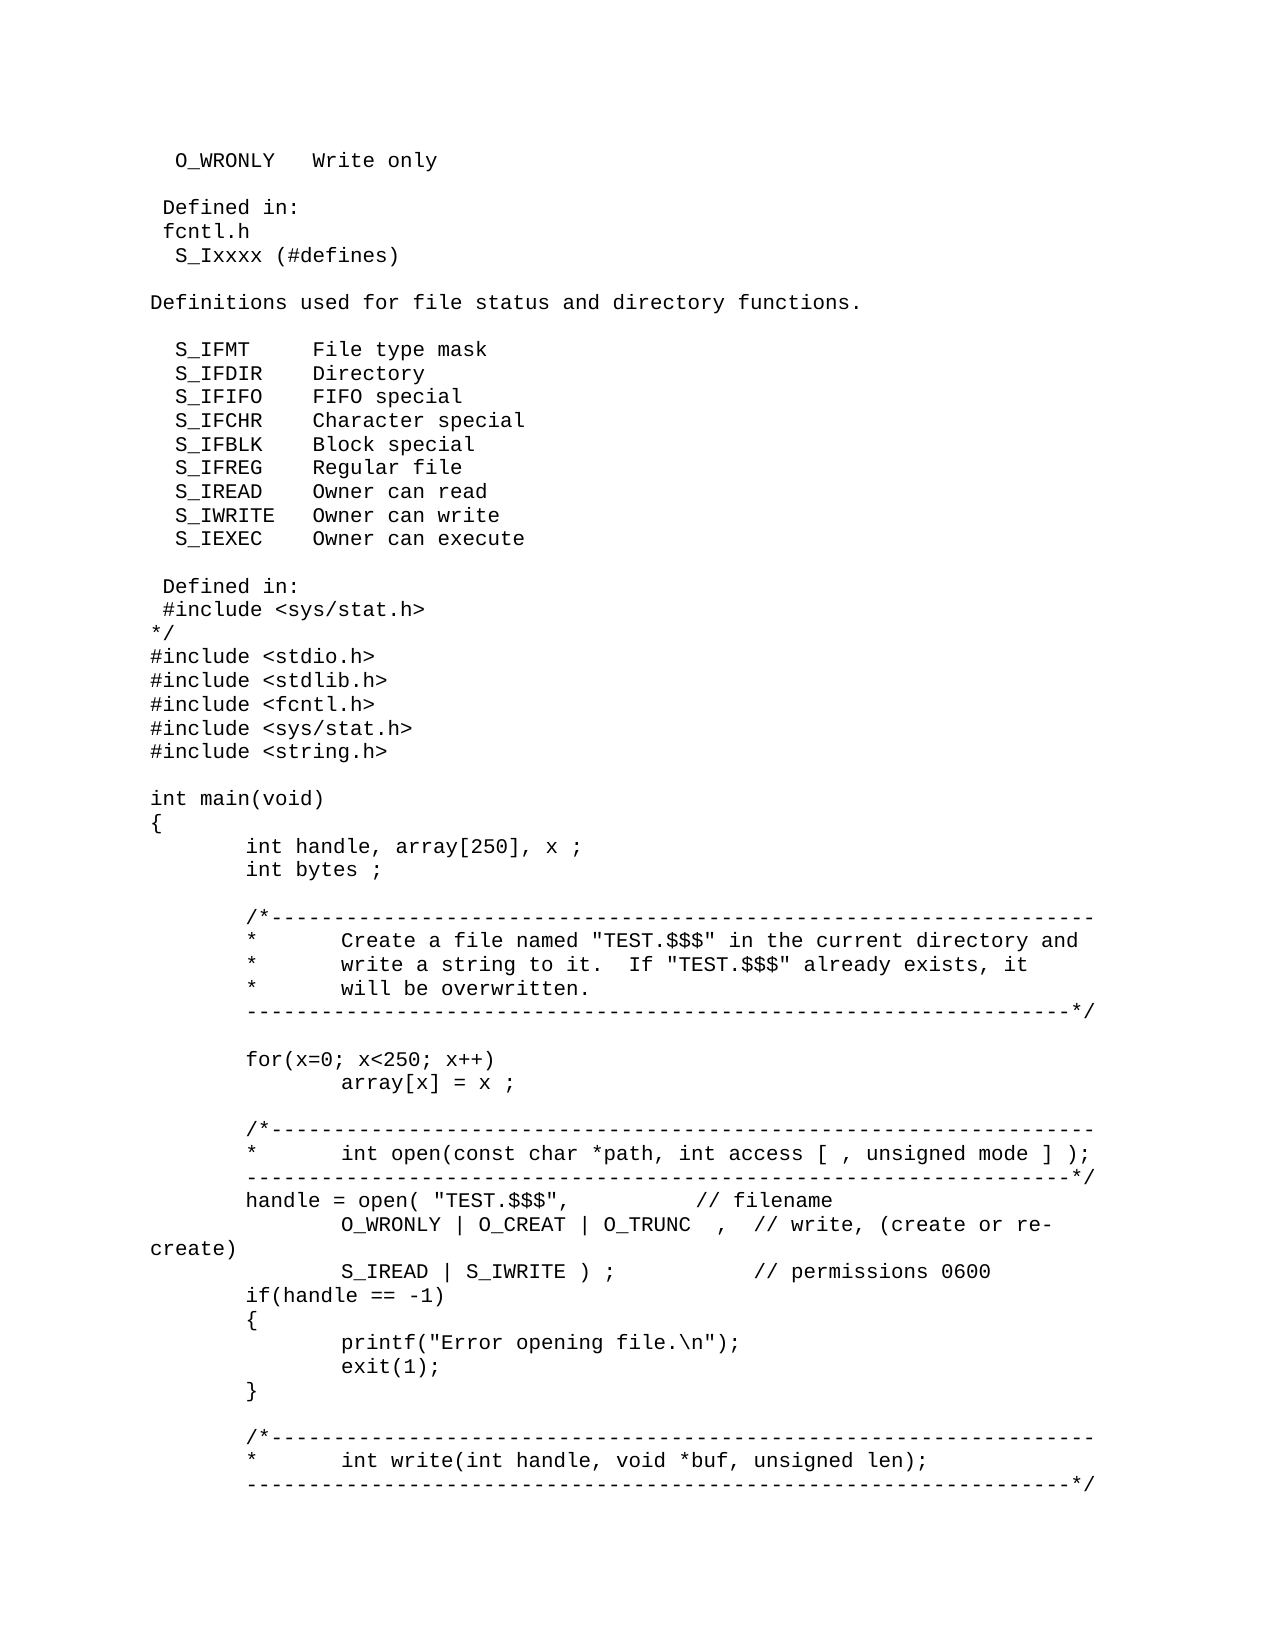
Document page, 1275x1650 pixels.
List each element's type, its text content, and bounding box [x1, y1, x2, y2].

text #include <fcntl.h> [150, 694, 1125, 717]
text S_IREAD | S_IWRITE ) ; // permissions 0600 [150, 1261, 1125, 1285]
text S_IWRITE Owner can write [150, 505, 1125, 528]
text O_WRONLY Write only [150, 150, 1125, 174]
text Definitions used for file status and directory functions. [150, 292, 1125, 316]
text exit(1); [150, 1356, 1125, 1379]
text S_Ixxxx (#defines) [150, 244, 1125, 268]
text * will be overwritten. [150, 978, 1125, 1001]
text S_IFCHR Character special [150, 410, 1125, 434]
text */ [150, 623, 1125, 647]
text S_IREAD Owner can read [150, 481, 1125, 505]
text #include <sys/stat.h> [150, 599, 1125, 623]
text printf("Error opening file.\n"); [150, 1332, 1125, 1356]
text S_IEXEC Owner can execute [150, 528, 1125, 552]
text S_IFMT File type mask [150, 339, 1125, 363]
text #include <stdio.h> [150, 647, 1125, 670]
text * int open(const char *path, int access [ , unsigned mode ] ); [150, 1143, 1125, 1167]
text int main(void) [150, 788, 1125, 812]
text int handle, array[250], x ; [150, 836, 1125, 859]
text Defined in: [150, 576, 1125, 599]
text { [150, 812, 1125, 836]
text /*------------------------------------------------------------------ [150, 1119, 1125, 1143]
text if(handle == -1) [150, 1285, 1125, 1309]
text S_IFREG Regular file [150, 457, 1125, 481]
text } [150, 1379, 1125, 1403]
text ------------------------------------------------------------------*/ [150, 1474, 1125, 1498]
text O_WRONLY | O_CREAT | O_TRUNC , // write, (create or re-create) [150, 1214, 1125, 1261]
text handle = open( "TEST.$$$", // filename [150, 1190, 1125, 1214]
text ------------------------------------------------------------------*/ [150, 1167, 1125, 1190]
text Defined in: [150, 197, 1125, 221]
text ------------------------------------------------------------------*/ [150, 1001, 1125, 1025]
text #include <string.h> [150, 741, 1125, 765]
text array[x] = x ; [150, 1072, 1125, 1096]
text /*------------------------------------------------------------------ [150, 1427, 1125, 1451]
text #include <sys/stat.h> [150, 717, 1125, 741]
text S_IFDIR Directory [150, 363, 1125, 386]
text fcntl.h [150, 221, 1125, 244]
text #include <stdlib.h> [150, 670, 1125, 694]
text * int write(int handle, void *buf, unsigned len); [150, 1451, 1125, 1474]
text * Create a file named "TEST.$$$" in the current directory and [150, 930, 1125, 954]
text S_IFIFO FIFO special [150, 386, 1125, 410]
text for(x=0; x<250; x++) [150, 1048, 1125, 1072]
text { [150, 1309, 1125, 1332]
text * write a string to it. If "TEST.$$$" already exists, it [150, 954, 1125, 978]
text int bytes ; [150, 859, 1125, 883]
text S_IFBLK Block special [150, 434, 1125, 457]
text /*------------------------------------------------------------------ [150, 907, 1125, 930]
